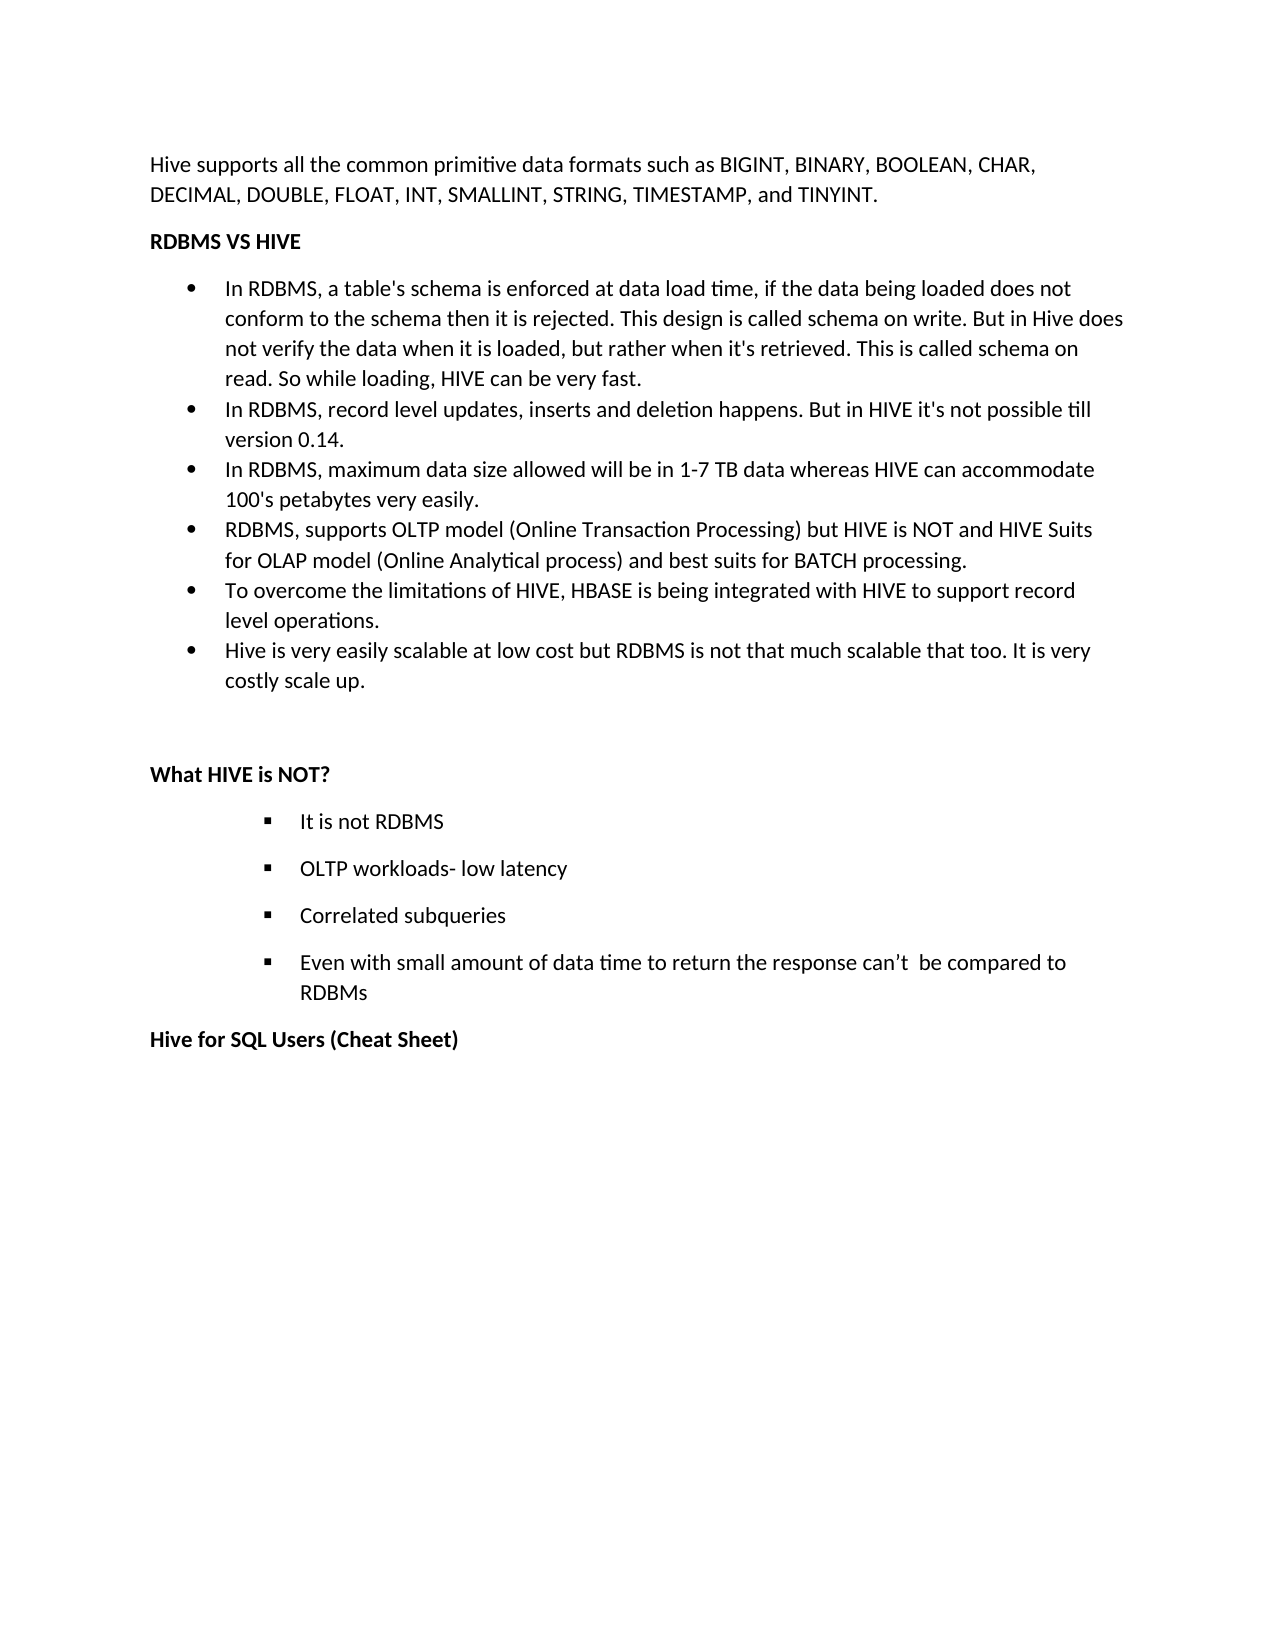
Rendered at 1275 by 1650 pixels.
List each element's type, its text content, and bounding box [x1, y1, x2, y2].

list OLTP workloads- low latency [262, 854, 1125, 882]
list To overcome the limitations of HIVE, HBASE is being integrated with HIVE to support record level operations. [187, 576, 1125, 634]
text RDBMS VS HIVE [150, 227, 1125, 255]
list Hive is very easily scalable at low cost but RDBMS is not that much scalable that too. It is very costly scale up. [187, 636, 1125, 695]
list In RDBMS, record level updates, inserts and deletion happens. But in HIVE it's not possible till version 0.14. [187, 395, 1125, 453]
text Hive for SQL Users (Cheat Sheet) [150, 1025, 1125, 1053]
text What HIVE is NOT? [150, 760, 1125, 788]
list RDBMS, supports OLTP model (Online Transaction Processing) but HIVE is NOT and HIVE Suits for OLAP model (Online Analytical process) and best suits for BATCH processing. [187, 516, 1125, 574]
text Hive supports all the common primitive data formats such as BIGINT, BINARY, BOOLEAN, CHAR, DECIMAL, DOUBLE, FLOAT, INT, SMALLINT, STRING, TIMESTAMP, and TINYINT. [150, 150, 1125, 208]
list In RDBMS, a table's schema is enforced at data load time, if the data being loaded does not conform to the schema then it is rejected. This design is called schema on write. But in Hive does not verify the data when it is loaded, but rather when it's retrieved. This is called schema on read. So while loading, HIVE can be very fast. [187, 274, 1125, 393]
list It is not RDBMS [262, 807, 1125, 835]
list Even with small amount of data time to return the response can’t be compared to RDBMs [262, 948, 1125, 1006]
list Correlated subqueries [262, 901, 1125, 929]
list In RDBMS, maximum data size allowed will be in 1-7 TB data whereas HIVE can accommodate 100's petabytes very easily. [187, 455, 1125, 513]
